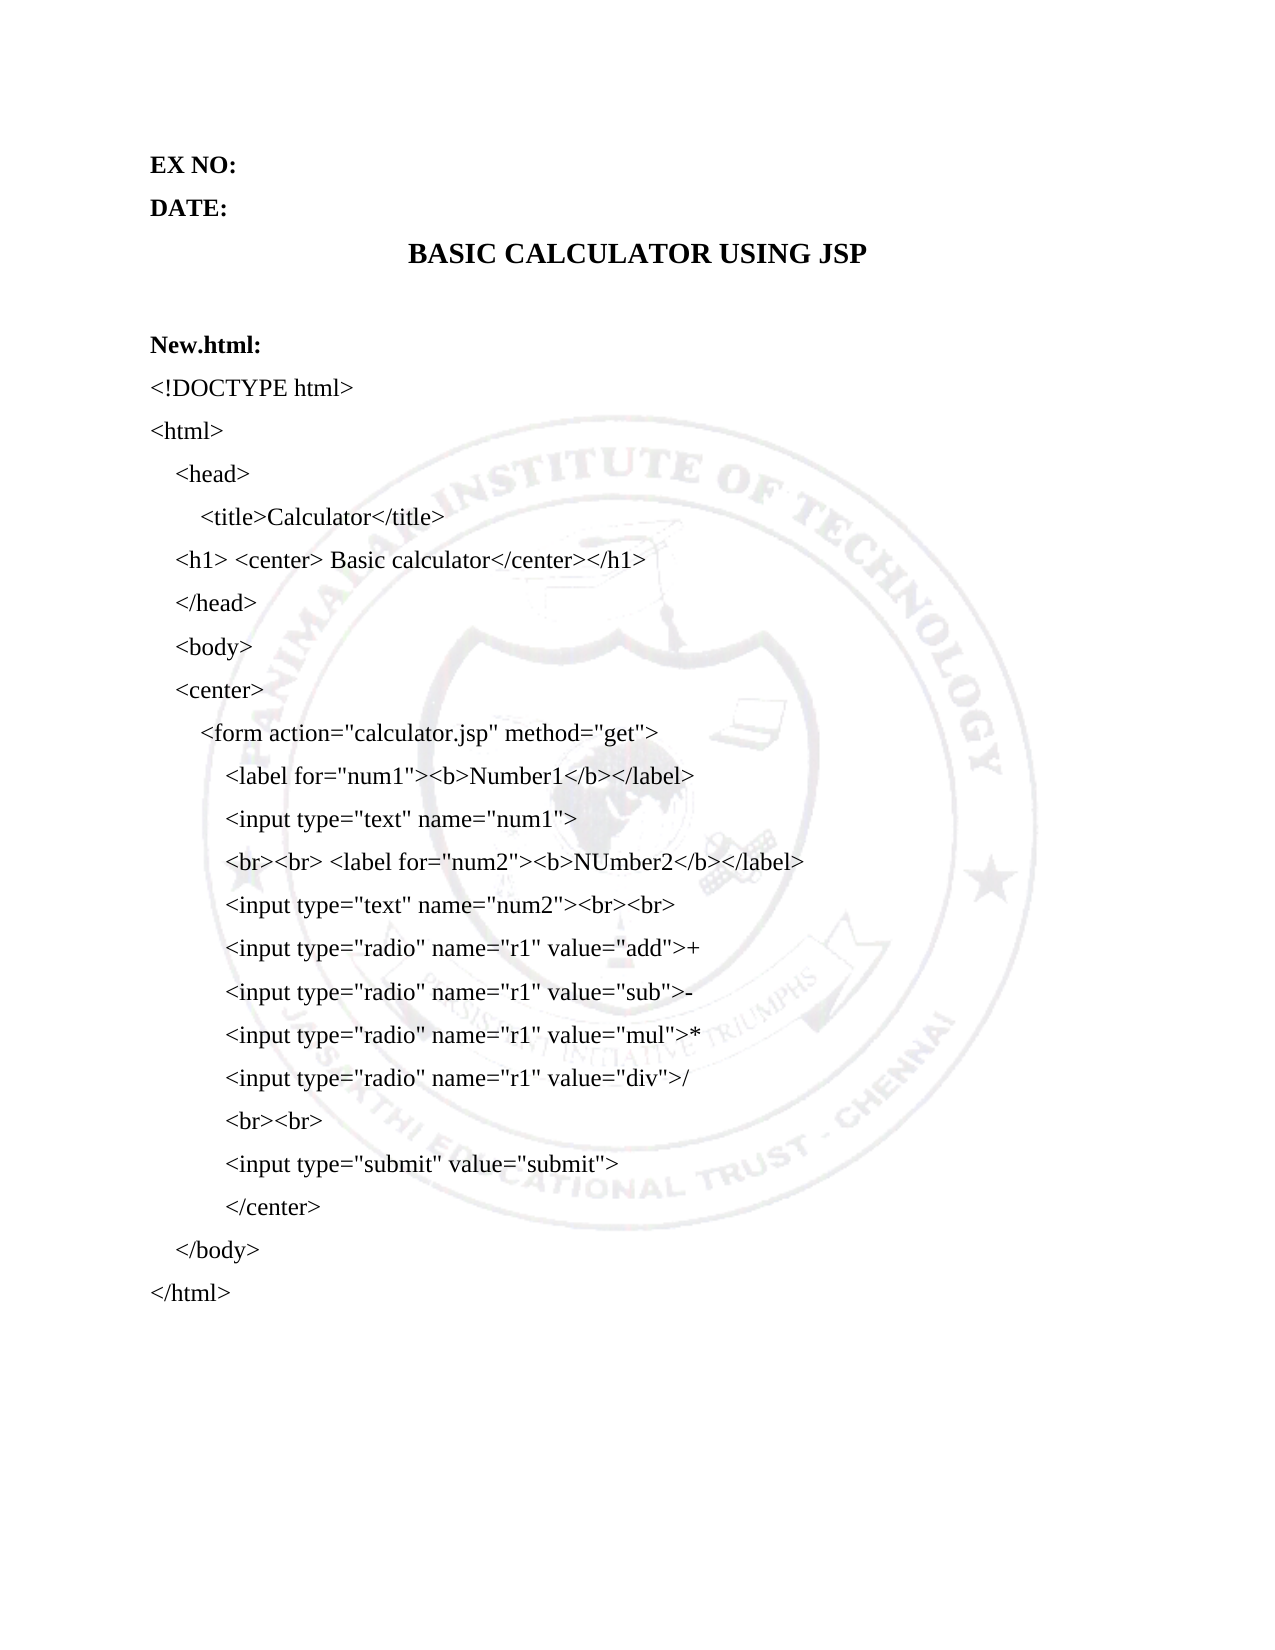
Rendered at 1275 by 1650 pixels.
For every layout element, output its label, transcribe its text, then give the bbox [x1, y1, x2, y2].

text <input type="radio" name="r1" value="mul">* [150, 1020, 1125, 1048]
text <br><br> <label for="num2"><b>NUmber2</b></label> [150, 847, 1125, 876]
text <form action="calculator.jsp" method="get"> [150, 718, 1125, 747]
text </head> [150, 588, 1125, 617]
text New.html: [150, 330, 1125, 358]
text <br><br> [150, 1106, 1125, 1135]
text <h1> <center> Basic calculator</center></h1> [150, 545, 1125, 574]
text </html> [150, 1278, 1125, 1307]
text <html> [150, 416, 1125, 445]
text <head> [150, 459, 1125, 488]
text <!DOCTYPE html> [150, 373, 1125, 402]
text <input type="submit" value="submit"> [150, 1149, 1125, 1178]
text EX NO: [150, 150, 1125, 179]
text <title>Calculator</title> [150, 502, 1125, 531]
text <label for="num1"><b>Number1</b></label> [150, 761, 1125, 790]
text <center> [150, 675, 1125, 703]
text </body> [150, 1235, 1125, 1264]
text <body> [150, 632, 1125, 660]
text </center> [150, 1192, 1125, 1221]
text DATE: [150, 193, 1125, 222]
text <input type="text" name="num1"> [150, 804, 1125, 833]
text <input type="text" name="num2"><br><br> [150, 890, 1125, 919]
text <input type="radio" name="r1" value="sub">- [150, 977, 1125, 1005]
text <input type="radio" name="r1" value="add">+ [150, 933, 1125, 962]
text <input type="radio" name="r1" value="div">/ [150, 1063, 1125, 1092]
text BASIC CALCULATOR USING JSP [150, 236, 1125, 270]
